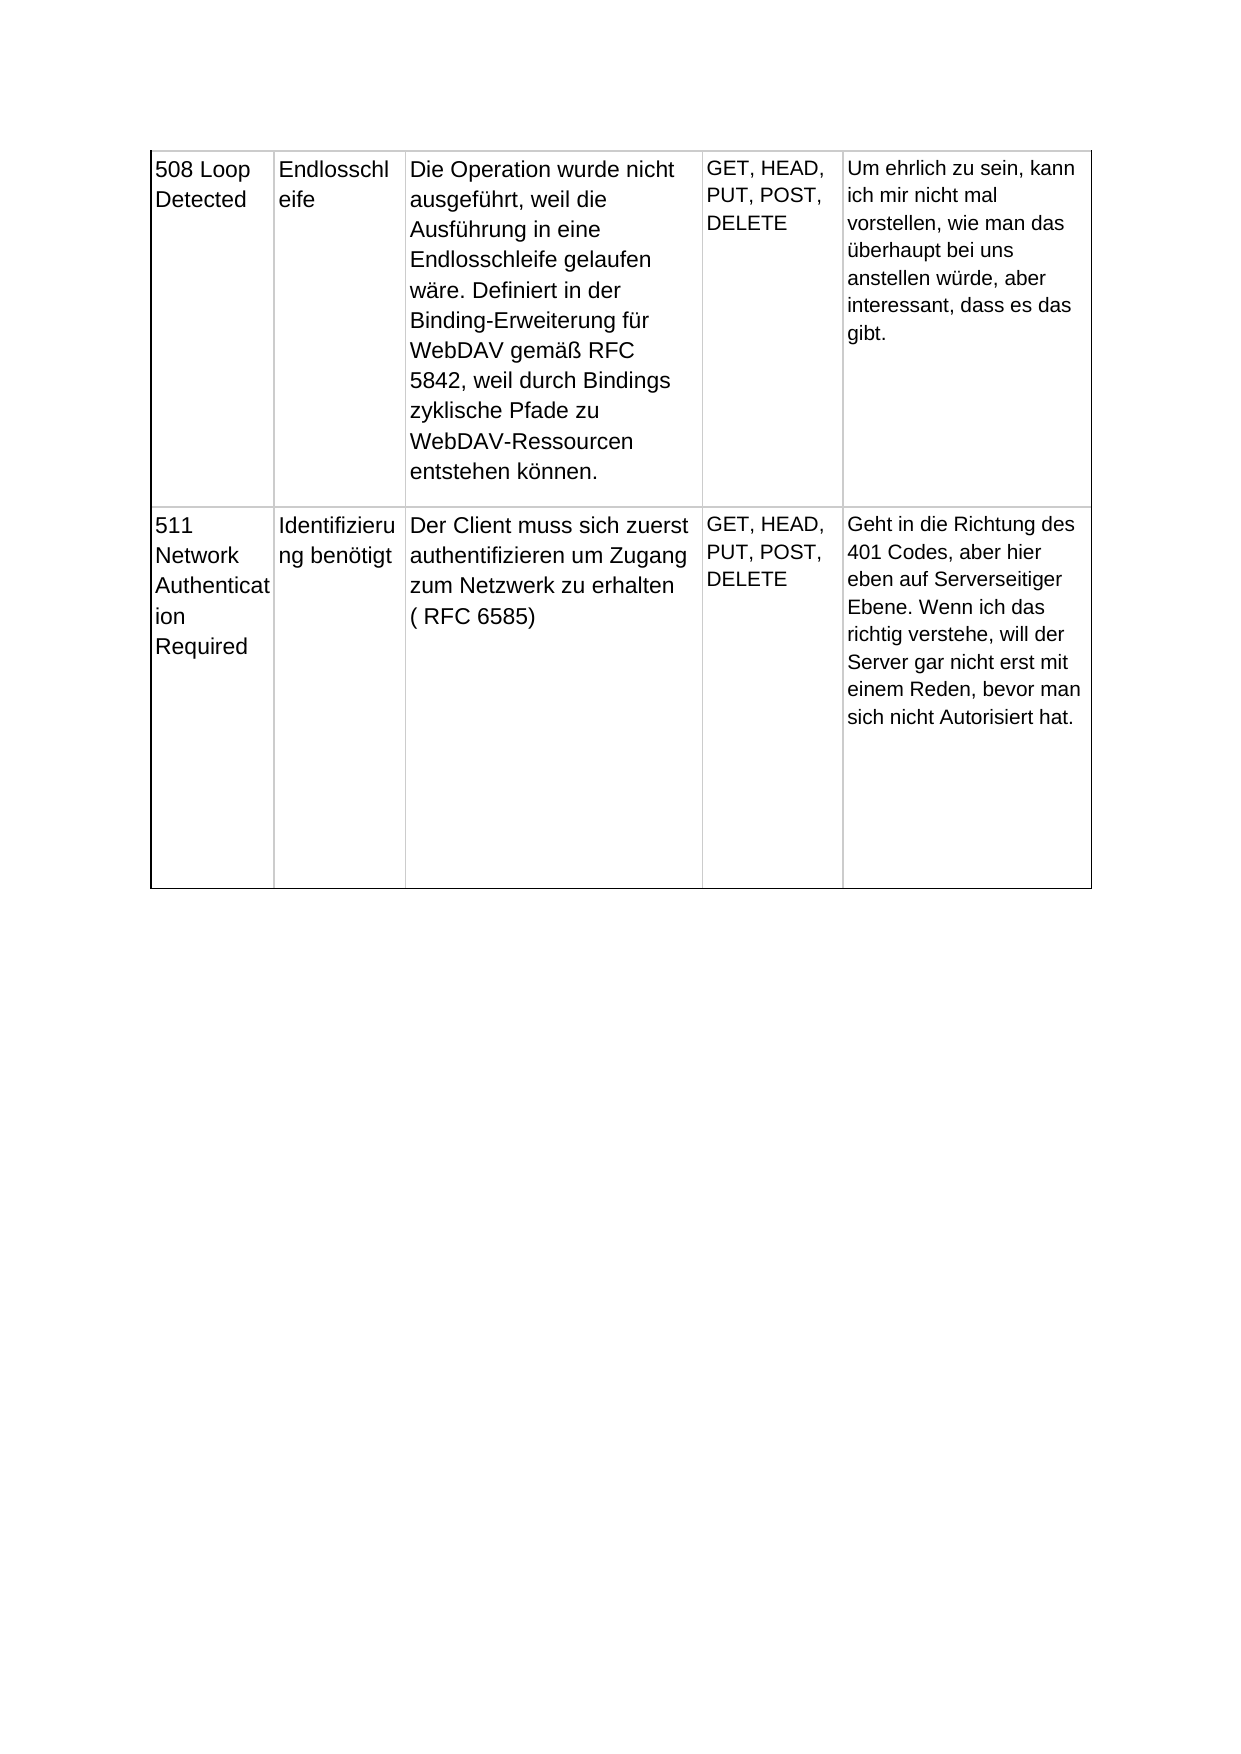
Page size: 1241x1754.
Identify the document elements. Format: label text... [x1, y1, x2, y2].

table_cell Geht in die Richtung des 401 Codes, aber hier eben auf Serverseitiger Ebene. Wenn ich das richtig verstehe, will der Server gar nicht erst mit einem Reden, bevor man sich nicht Autorisiert hat. [844, 508, 1091, 887]
table_cell Der Client muss sich zuerst authentifizieren um Zugang zum Netzwerk zu erhalten ( RFC 6585) [406, 508, 702, 887]
table_cell Die Operation wurde nicht ausgeführt, weil die Ausführung in eine Endlosschleife gelaufen wäre. Definiert in der Binding-Erweiterung für WebDAV gemäß RFC 5842, weil durch Bindings zyklische Pfade zu WebDAV-Ressourcen entstehen können. [406, 152, 702, 506]
table_cell 508 Loop Detected [152, 152, 273, 506]
table_cell Identifizierung benötigt [275, 508, 405, 887]
table_cell Endlosschleife [275, 152, 405, 506]
table_cell Um ehrlich zu sein, kann ich mir nicht mal vorstellen, wie man das überhaupt bei uns anstellen würde, aber interessant, dass es das gibt. [844, 152, 1091, 506]
table_cell GET, HEAD, PUT, POST, DELETE [703, 508, 842, 887]
table_cell GET, HEAD, PUT, POST, DELETE [703, 152, 842, 506]
table_cell 511 Network Authentication Required [152, 508, 273, 887]
